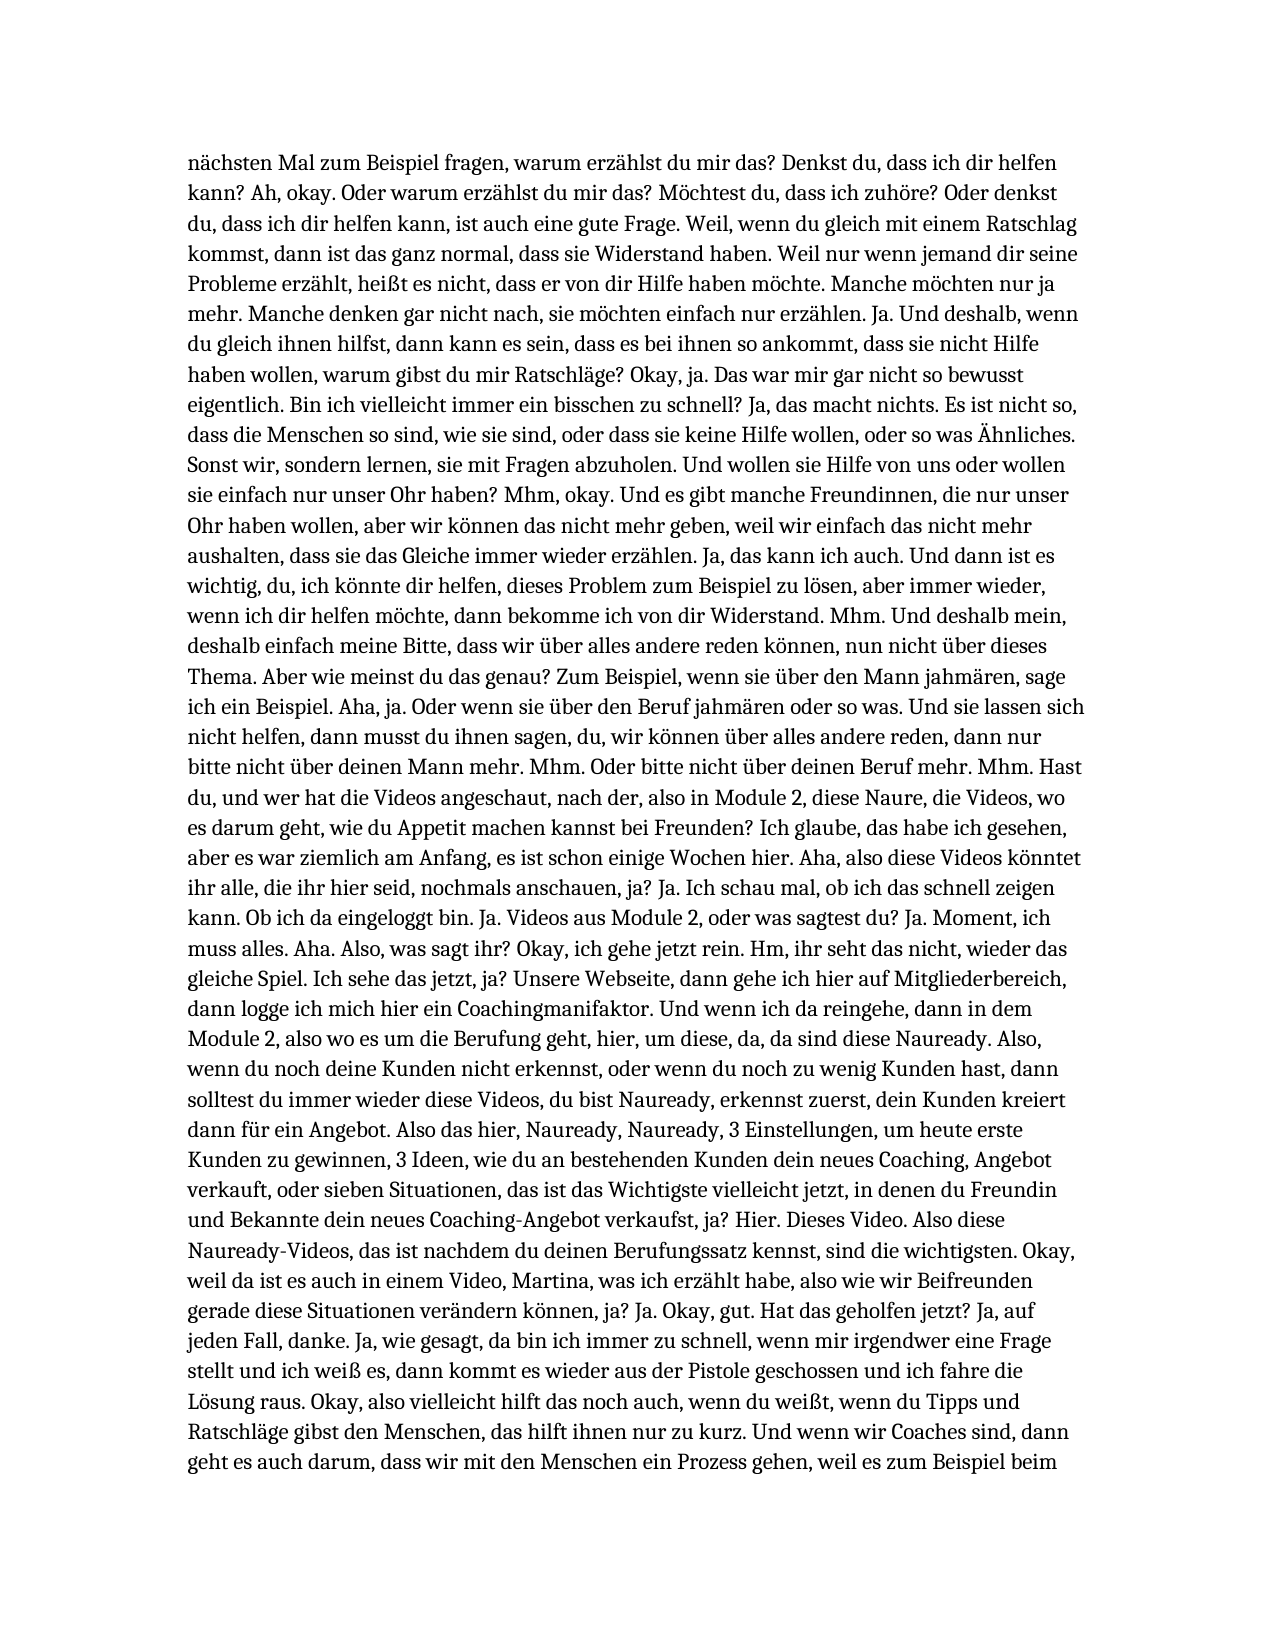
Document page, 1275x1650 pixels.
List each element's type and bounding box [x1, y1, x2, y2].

text [187, 150, 1087, 1475]
